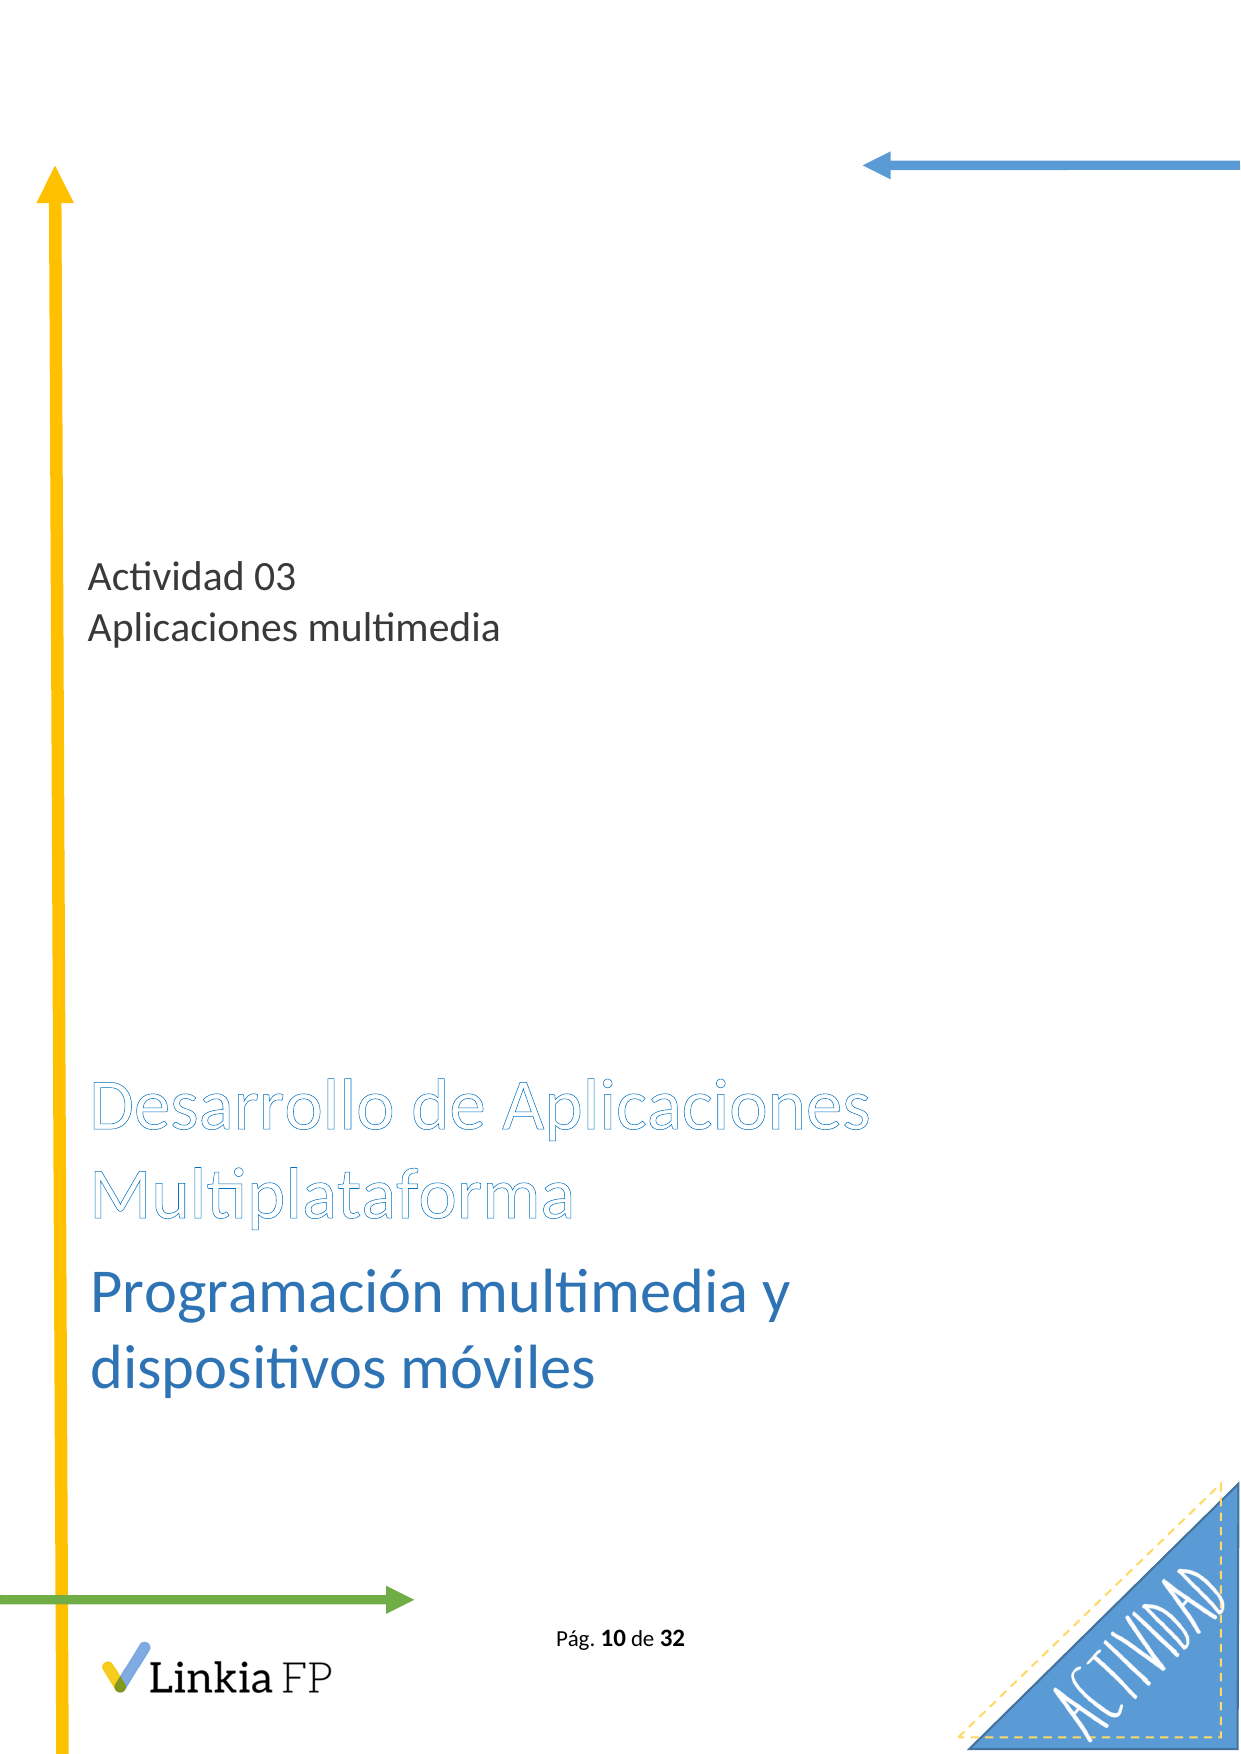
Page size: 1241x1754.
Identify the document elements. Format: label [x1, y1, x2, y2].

picture [94, 1634, 343, 1702]
picture [1041, 1553, 1237, 1749]
